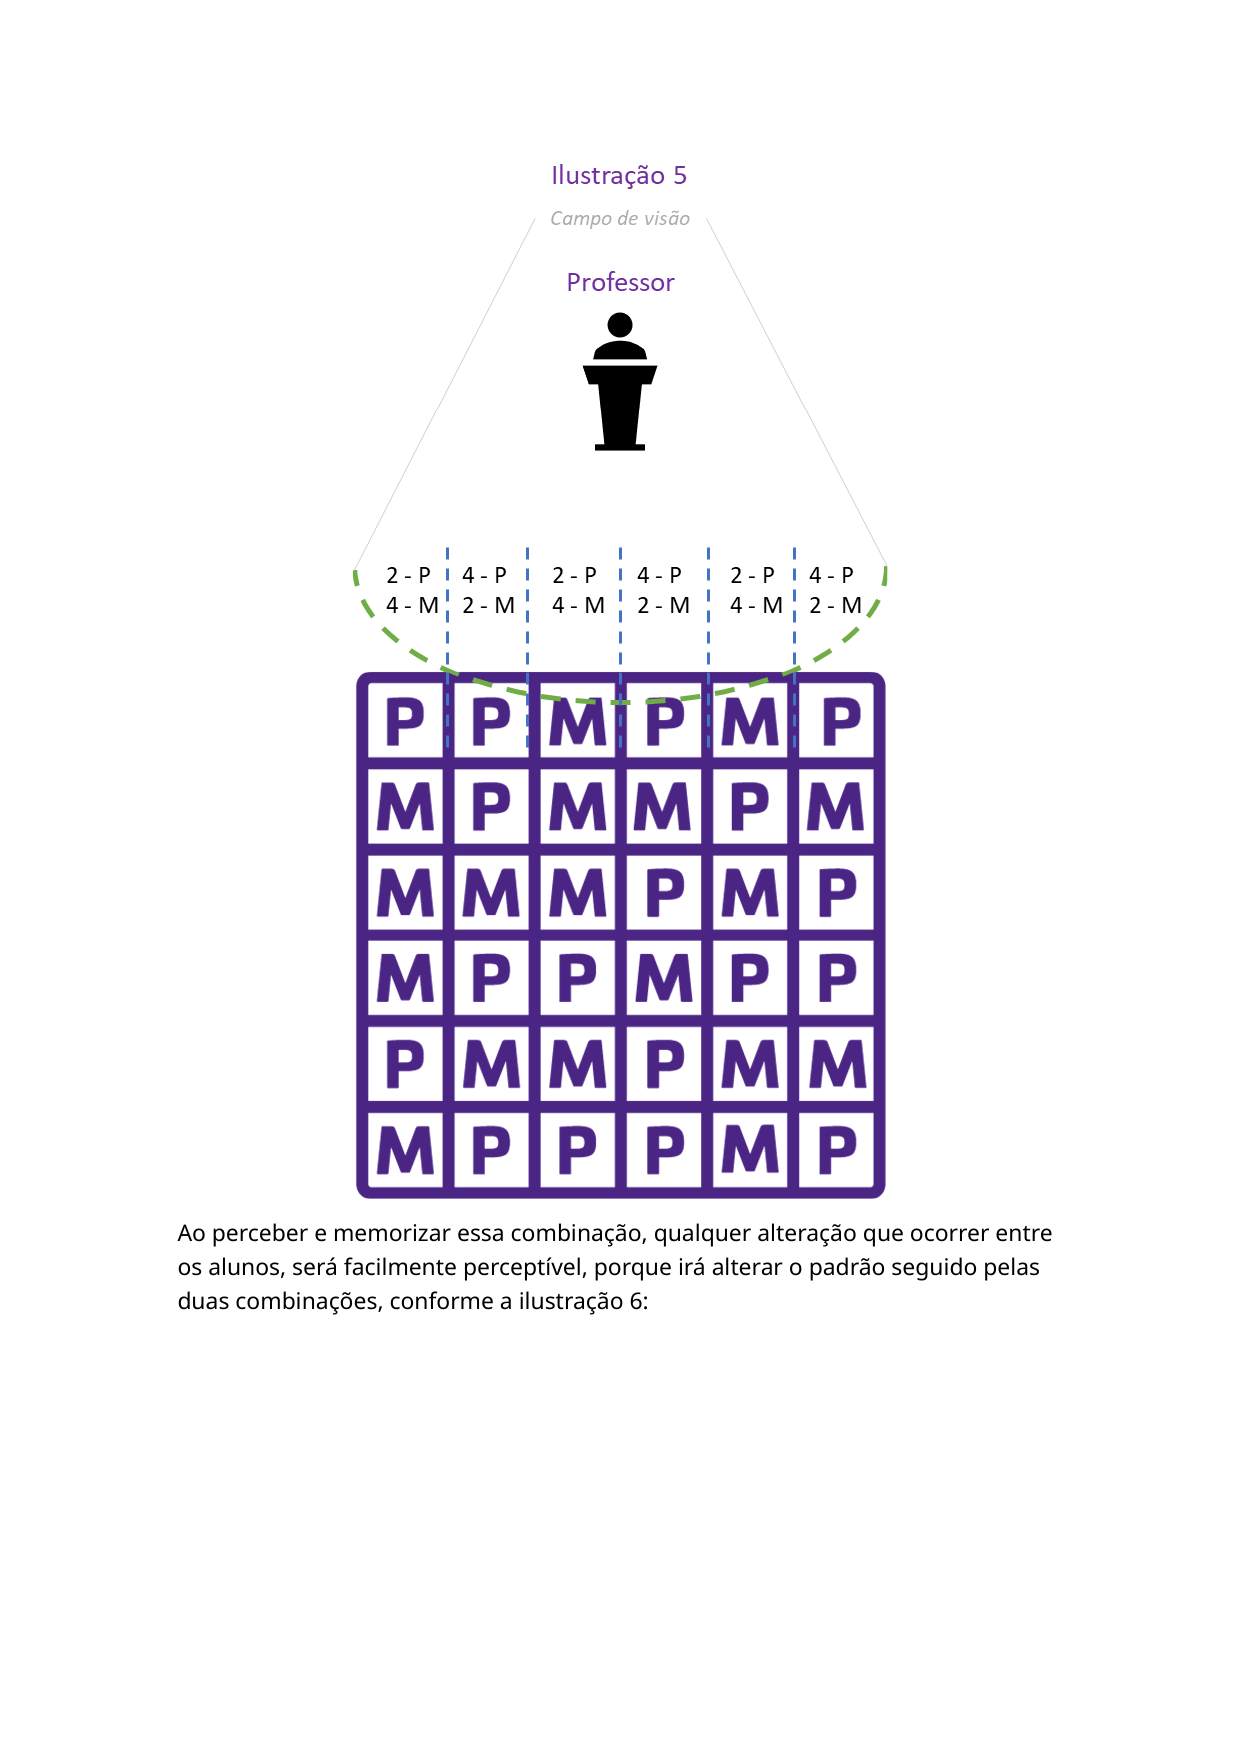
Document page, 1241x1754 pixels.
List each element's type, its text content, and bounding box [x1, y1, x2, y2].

picture [352, 147, 888, 1199]
text Ao perceber e memorizar essa combinação, qualquer alteração que ocorrer entre os alunos, será facilmente perceptível, porque irá alterar o padrão seguido pelas duas combinações, conforme a ilustração 6: [177, 1217, 1063, 1316]
